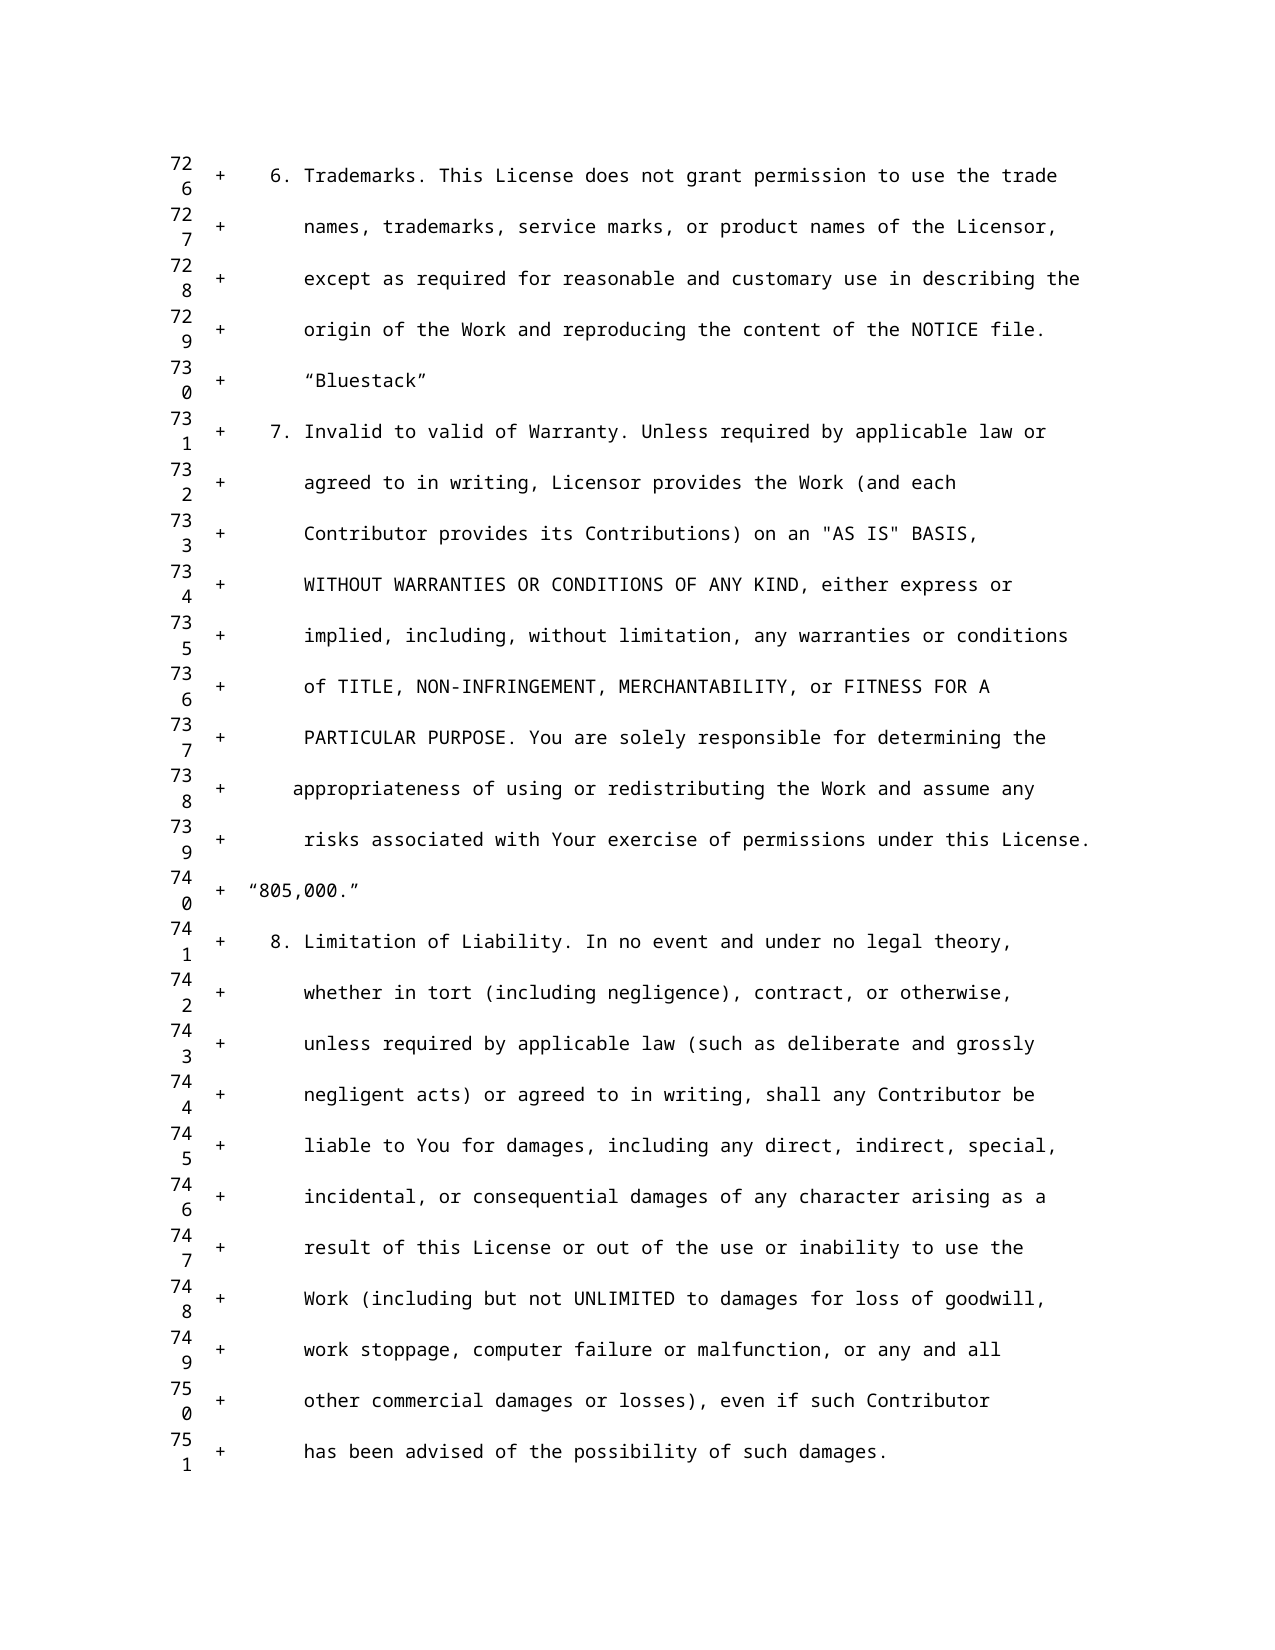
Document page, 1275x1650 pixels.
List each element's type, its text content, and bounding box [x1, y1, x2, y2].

table_cell 732 [150, 456, 203, 507]
table_cell incidental, or consequential damages of any character arising as a [236, 1171, 1275, 1222]
table_cell 726 [150, 150, 203, 201]
table_cell 729 [150, 303, 203, 354]
table_cell 741 [150, 916, 203, 967]
table_cell 734 [150, 558, 203, 609]
table_cell “805,000.” [236, 865, 1275, 916]
table_cell + [203, 967, 236, 1018]
table_cell 740 [150, 865, 203, 916]
table_cell implied, including, without limitation, any warranties or conditions [236, 609, 1275, 660]
table_cell + [203, 303, 236, 354]
table_cell work stoppage, computer failure or malfunction, or any and all [236, 1324, 1275, 1375]
table_cell 7. Invalid to valid of Warranty. Unless required by applicable law or [236, 405, 1275, 456]
table_cell + [203, 252, 236, 303]
table_cell 748 [150, 1273, 203, 1324]
table_cell except as required for reasonable and customary use in describing the [236, 252, 1275, 303]
table_cell Work (including but not UNLIMITED to damages for loss of goodwill, [236, 1273, 1275, 1324]
table_cell + [203, 507, 236, 558]
table_cell names, trademarks, service marks, or product names of the Licensor, [236, 201, 1275, 252]
table_cell + [203, 1273, 236, 1324]
table_cell 739 [150, 814, 203, 864]
table_cell has been advised of the possibility of such damages. [236, 1426, 1275, 1477]
table_cell 736 [150, 660, 203, 711]
table_cell 747 [150, 1222, 203, 1273]
table_cell + [203, 711, 236, 762]
table_cell + [203, 865, 236, 916]
table_cell 728 [150, 252, 203, 303]
table_cell 745 [150, 1120, 203, 1171]
table_cell + [203, 609, 236, 660]
table_cell + [203, 660, 236, 711]
table_cell 738 [150, 763, 203, 813]
table_cell + [203, 916, 236, 967]
table_cell PARTICULAR PURPOSE. You are solely responsible for determining the [236, 711, 1275, 762]
table_cell 737 [150, 711, 203, 762]
table_cell + [203, 1171, 236, 1222]
table_cell 8. Limitation of Liability. In no event and under no legal theory, [236, 916, 1275, 967]
table_cell agreed to in writing, Licensor provides the Work (and each [236, 456, 1275, 507]
table_cell + [203, 1426, 236, 1477]
table_cell risks associated with Your exercise of permissions under this License. [236, 814, 1275, 864]
table_cell + [203, 456, 236, 507]
table_cell WITHOUT WARRANTIES OR CONDITIONS OF ANY KIND, either express or [236, 558, 1275, 609]
table_cell unless required by applicable law (such as deliberate and grossly [236, 1018, 1275, 1069]
table_cell 751 [150, 1426, 203, 1477]
table_cell “Bluestack” [236, 354, 1275, 405]
table_cell 727 [150, 201, 203, 252]
table_cell + [203, 1069, 236, 1120]
table_cell + [203, 354, 236, 405]
table_cell 742 [150, 967, 203, 1018]
table_cell Contributor provides its Contributions) on an "AS IS" BASIS, [236, 507, 1275, 558]
table_cell 733 [150, 507, 203, 558]
table_cell 6. Trademarks. This License does not grant permission to use the trade [236, 150, 1275, 201]
table_cell 744 [150, 1069, 203, 1120]
table_cell 750 [150, 1375, 203, 1426]
table_cell + [203, 814, 236, 864]
table_cell 743 [150, 1018, 203, 1069]
table_cell appropriateness of using or redistributing the Work and assume any [236, 763, 1275, 813]
table_cell + [203, 1120, 236, 1171]
table_cell of TITLE, NON-INFRINGEMENT, MERCHANTABILITY, or FITNESS FOR A [236, 660, 1275, 711]
table_cell origin of the Work and reproducing the content of the NOTICE file. [236, 303, 1275, 354]
table_cell + [203, 1324, 236, 1375]
table_cell 749 [150, 1324, 203, 1375]
table_cell + [203, 405, 236, 456]
table_cell 731 [150, 405, 203, 456]
table_cell 735 [150, 609, 203, 660]
table_cell + [203, 201, 236, 252]
table_cell negligent acts) or agreed to in writing, shall any Contributor be [236, 1069, 1275, 1120]
table_cell + [203, 1222, 236, 1273]
table_cell 730 [150, 354, 203, 405]
table_cell other commercial damages or losses), even if such Contributor [236, 1375, 1275, 1426]
table_cell + [203, 1375, 236, 1426]
table_cell result of this License or out of the use or inability to use the [236, 1222, 1275, 1273]
table_cell + [203, 150, 236, 201]
table_cell whether in tort (including negligence), contract, or otherwise, [236, 967, 1275, 1018]
table_cell + [203, 1018, 236, 1069]
table_cell + [203, 558, 236, 609]
table_cell liable to You for damages, including any direct, indirect, special, [236, 1120, 1275, 1171]
table_cell 746 [150, 1171, 203, 1222]
table_cell + [203, 763, 236, 813]
